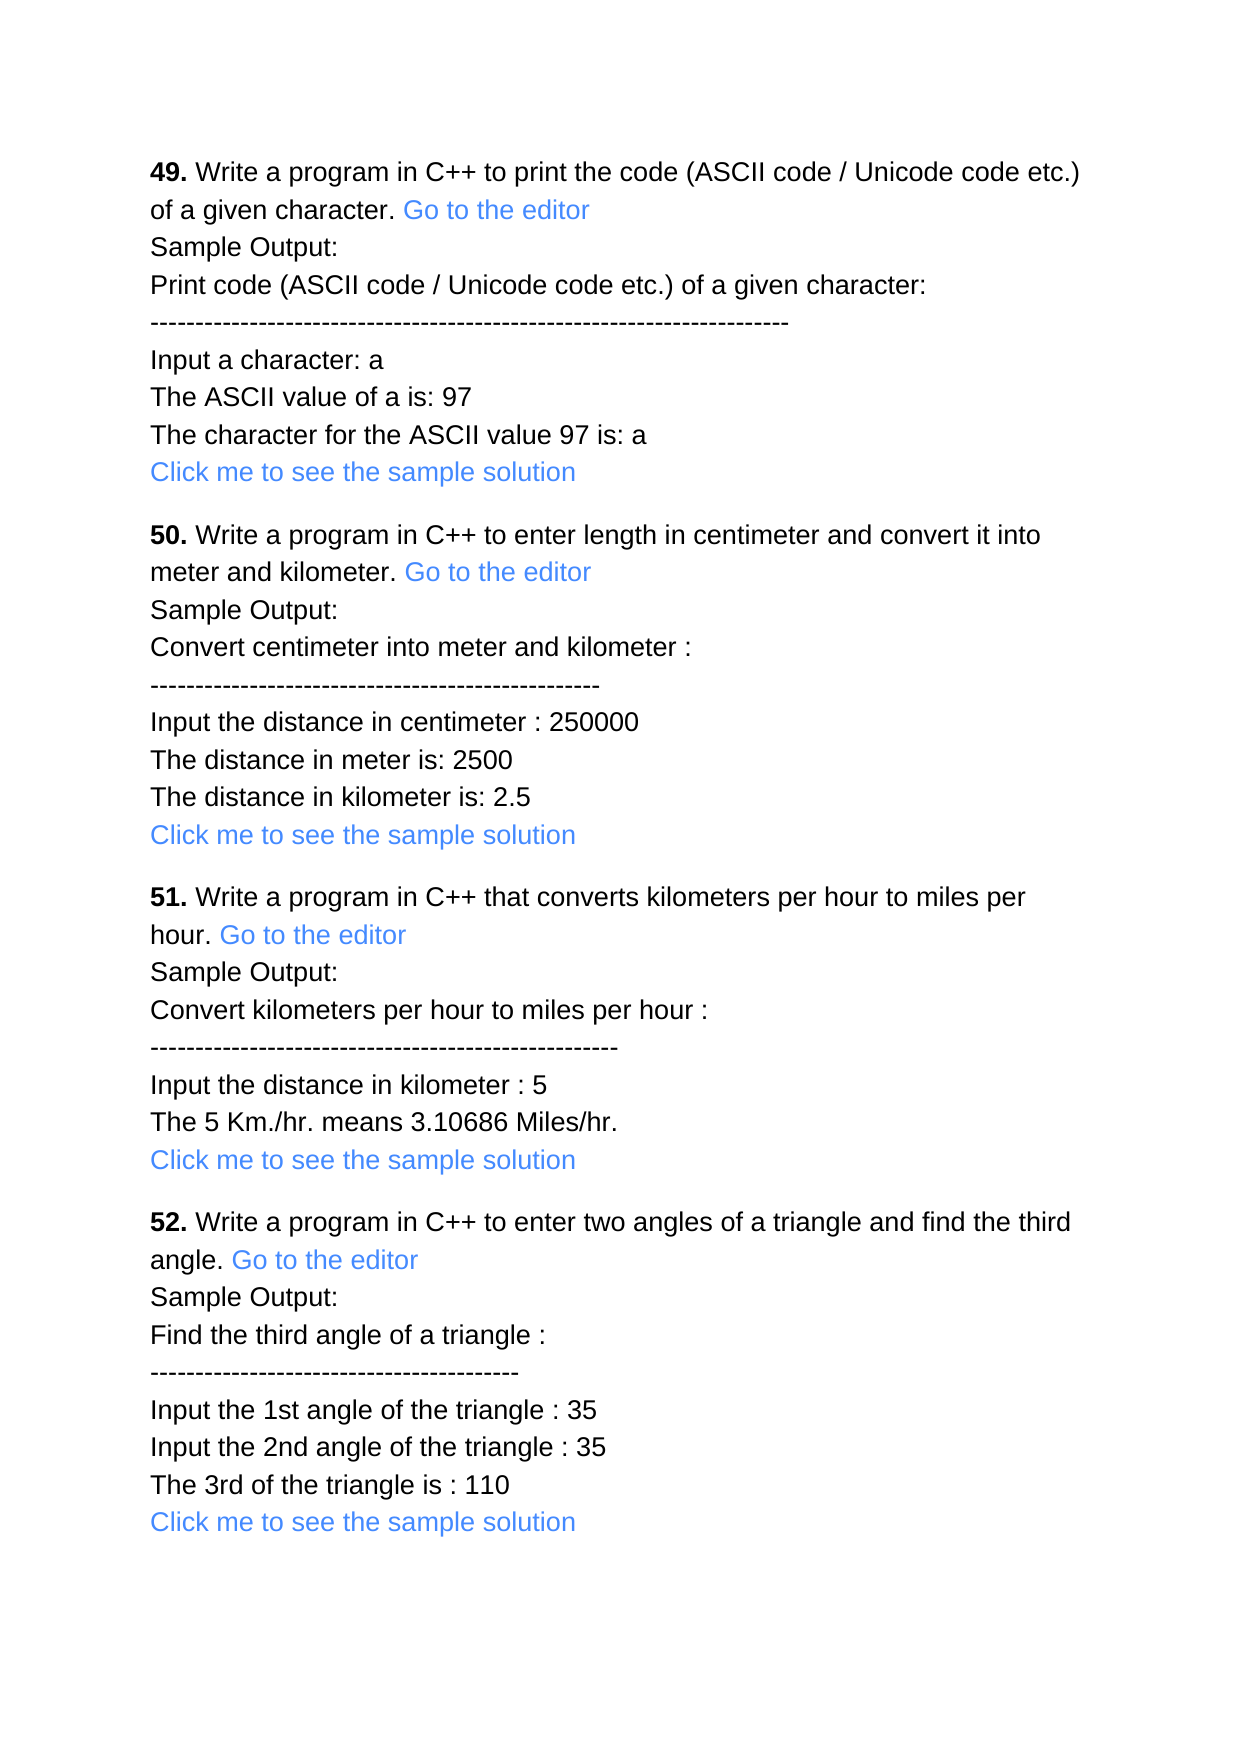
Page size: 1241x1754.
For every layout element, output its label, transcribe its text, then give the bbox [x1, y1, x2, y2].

text 49. Write a program in C++ to print the code (ASCII code / Unicode code etc.) of a given character. Go to the editor Sample Output: Print code (ASCII code / Unicode code etc.) of a given character: ----------------------------------------------------------------------- Input a character: a The ASCII value of a is: 97 The character for the ASCII value 97 is: a Click me to see the sample solution [150, 150, 1090, 487]
text 52. Write a program in C++ to enter two angles of a triangle and find the third angle. Go to the editor Sample Output: Find the third angle of a triangle : ----------------------------------------- Input the 1st angle of the triangle : 35 Input the 2nd angle of the triangle : 35 The 3rd of the triangle is : 110 Click me to see the sample solution [150, 1200, 1090, 1537]
text 50. Write a program in C++ to enter length in centimeter and convert it into meter and kilometer. Go to the editor Sample Output: Convert centimeter into meter and kilometer : -------------------------------------------------- Input the distance in centimeter : 250000 The distance in meter is: 2500 The distance in kilometer is: 2.5 Click me to see the sample solution [150, 512, 1090, 850]
text 51. Write a program in C++ that converts kilometers per hour to miles per hour. Go to the editor Sample Output: Convert kilometers per hour to miles per hour : ---------------------------------------------------- Input the distance in kilometer : 5 The 5 Km./hr. means 3.10686 Miles/hr. Click me to see the sample solution [150, 875, 1090, 1175]
